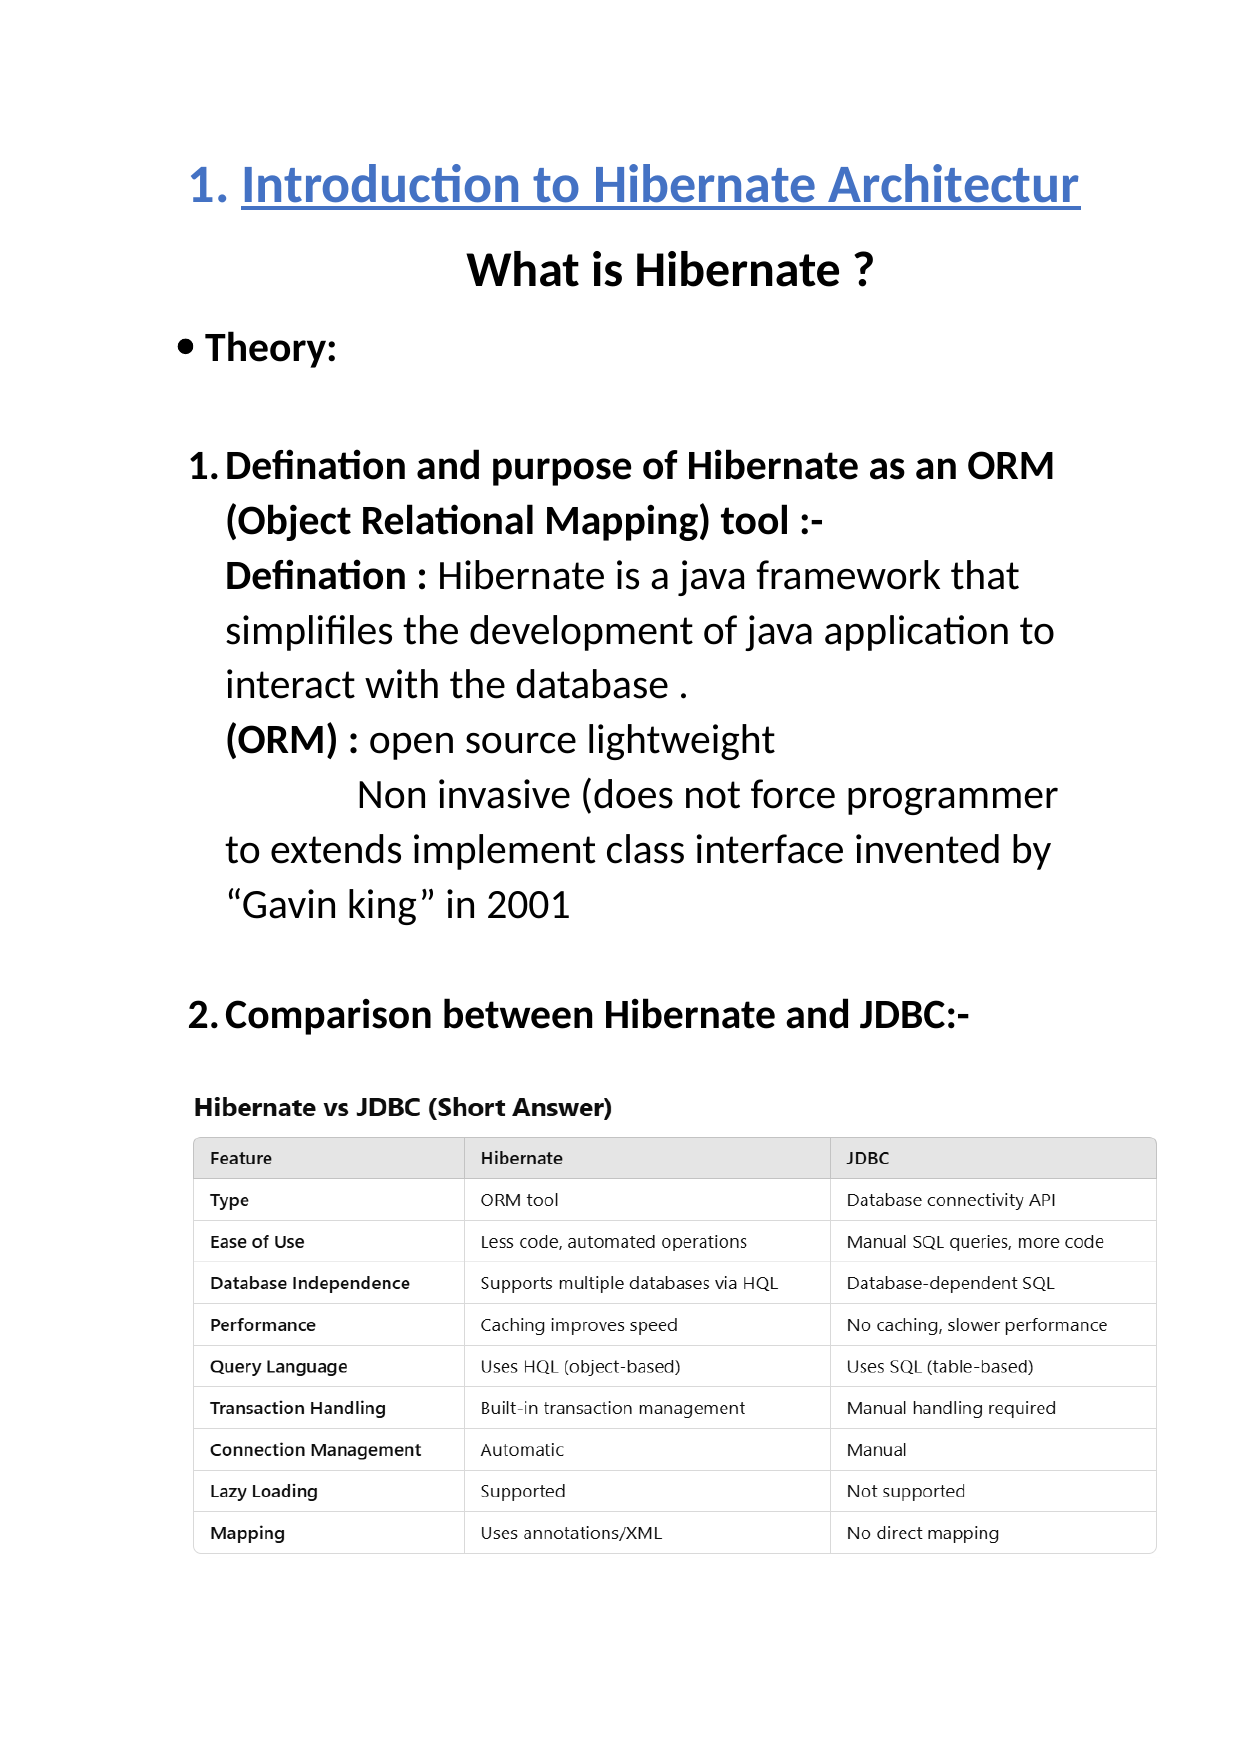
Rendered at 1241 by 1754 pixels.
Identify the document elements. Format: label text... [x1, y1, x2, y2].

text What is Hibernate ? [150, 238, 1090, 299]
list Defination : Hibernate is a java framework that simplifiles the development of java application to interact with the database . [225, 549, 1090, 709]
list Comparison between Hibernate and JDBC:- [187, 988, 1090, 1039]
list Introduction to Hibernate Architectur [187, 150, 1090, 216]
list Defination and purpose of Hibernate as an ORM (Object Relational Mapping) tool :- [187, 439, 1090, 545]
text Theory: [150, 321, 1090, 371]
list (ORM) : open source lightweight [225, 713, 1090, 764]
picture [187, 1089, 1162, 1558]
list Non invasive (does not force programmer to extends implement class interface invented by “Gavin king” in 2001 [225, 768, 1090, 929]
